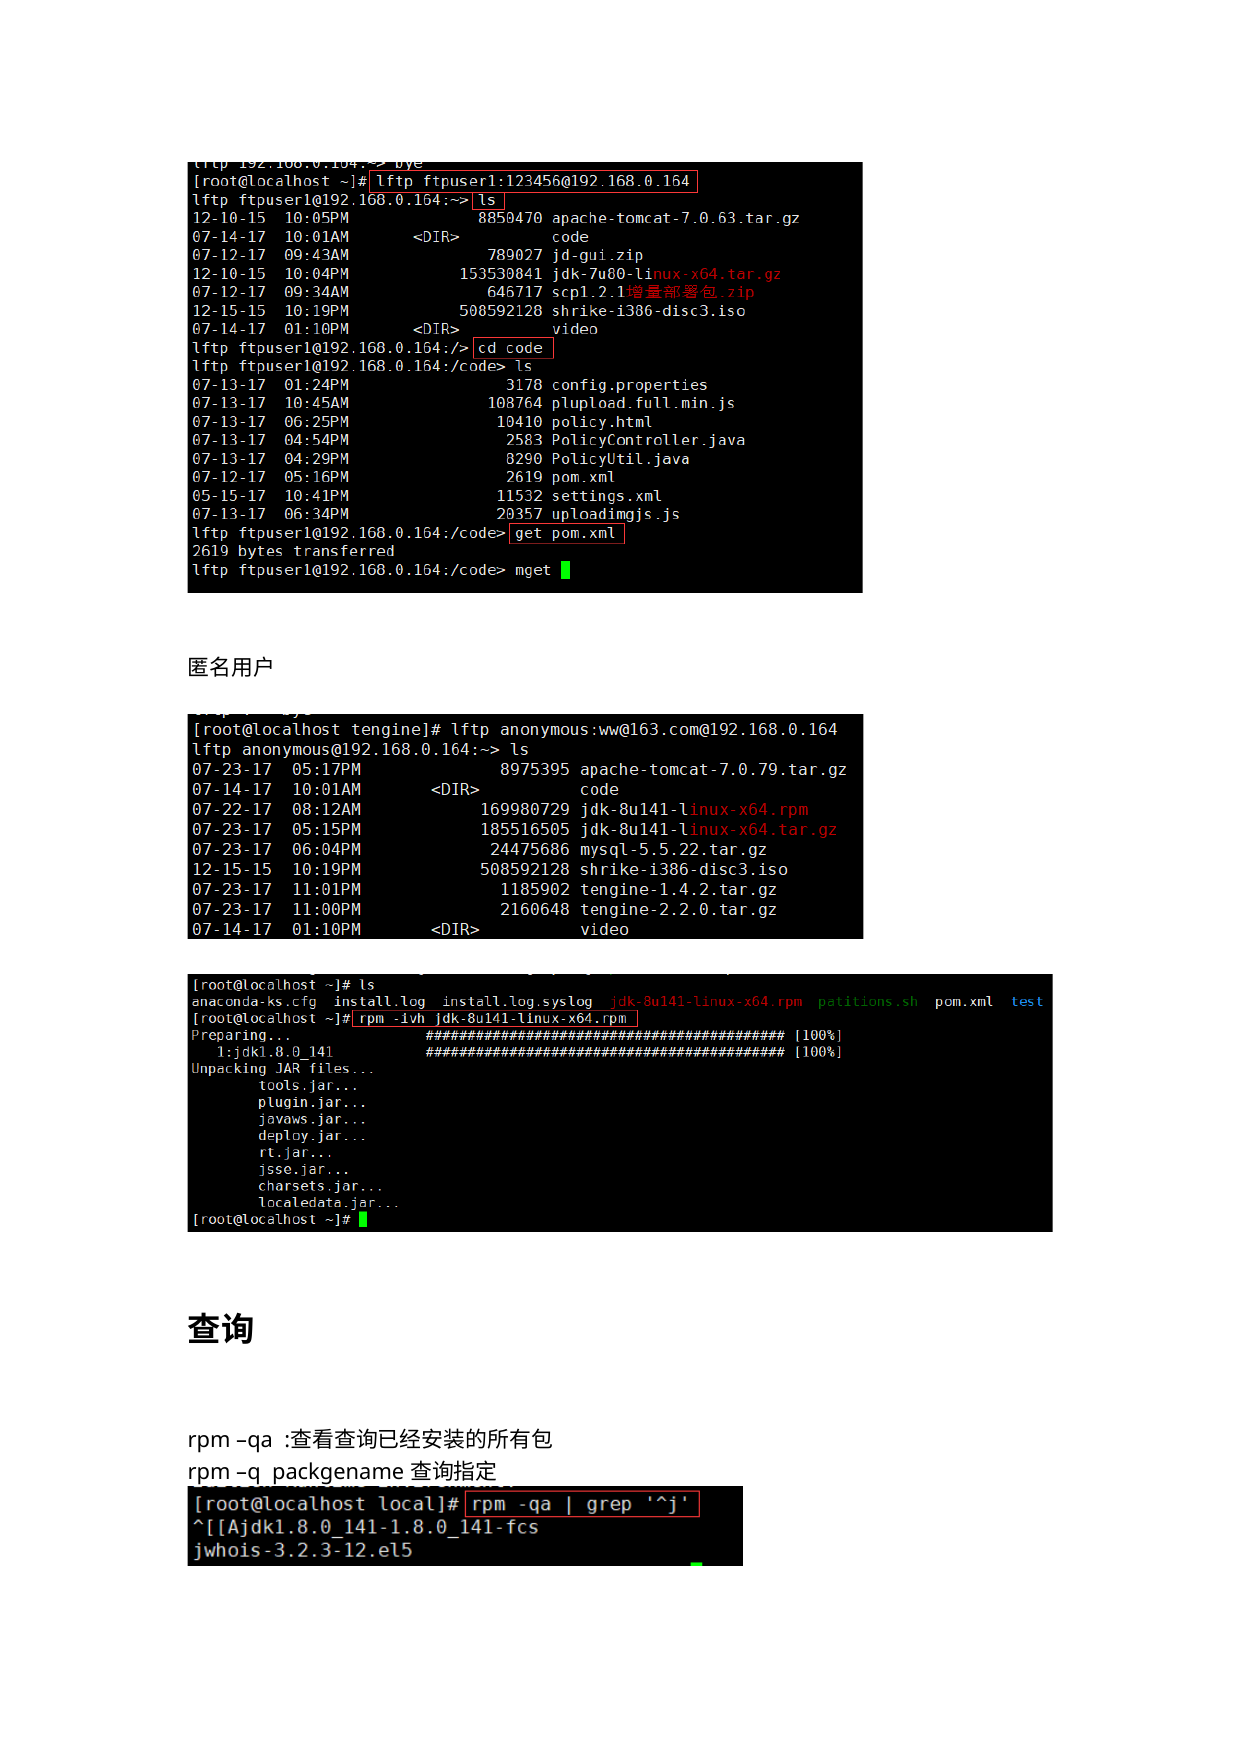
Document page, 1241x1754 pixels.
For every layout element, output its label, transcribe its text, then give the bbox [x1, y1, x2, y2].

subtitle 查询 [187, 1294, 1053, 1359]
text rpm –q packgename 查询指定 [187, 1454, 1053, 1486]
picture [187, 974, 1053, 1232]
picture [187, 162, 863, 593]
picture [187, 714, 864, 939]
picture [187, 1486, 743, 1566]
text rpm –qa :查看查询已经安装的所有包 [187, 1421, 1053, 1454]
text 匿名用户 [187, 649, 1053, 682]
